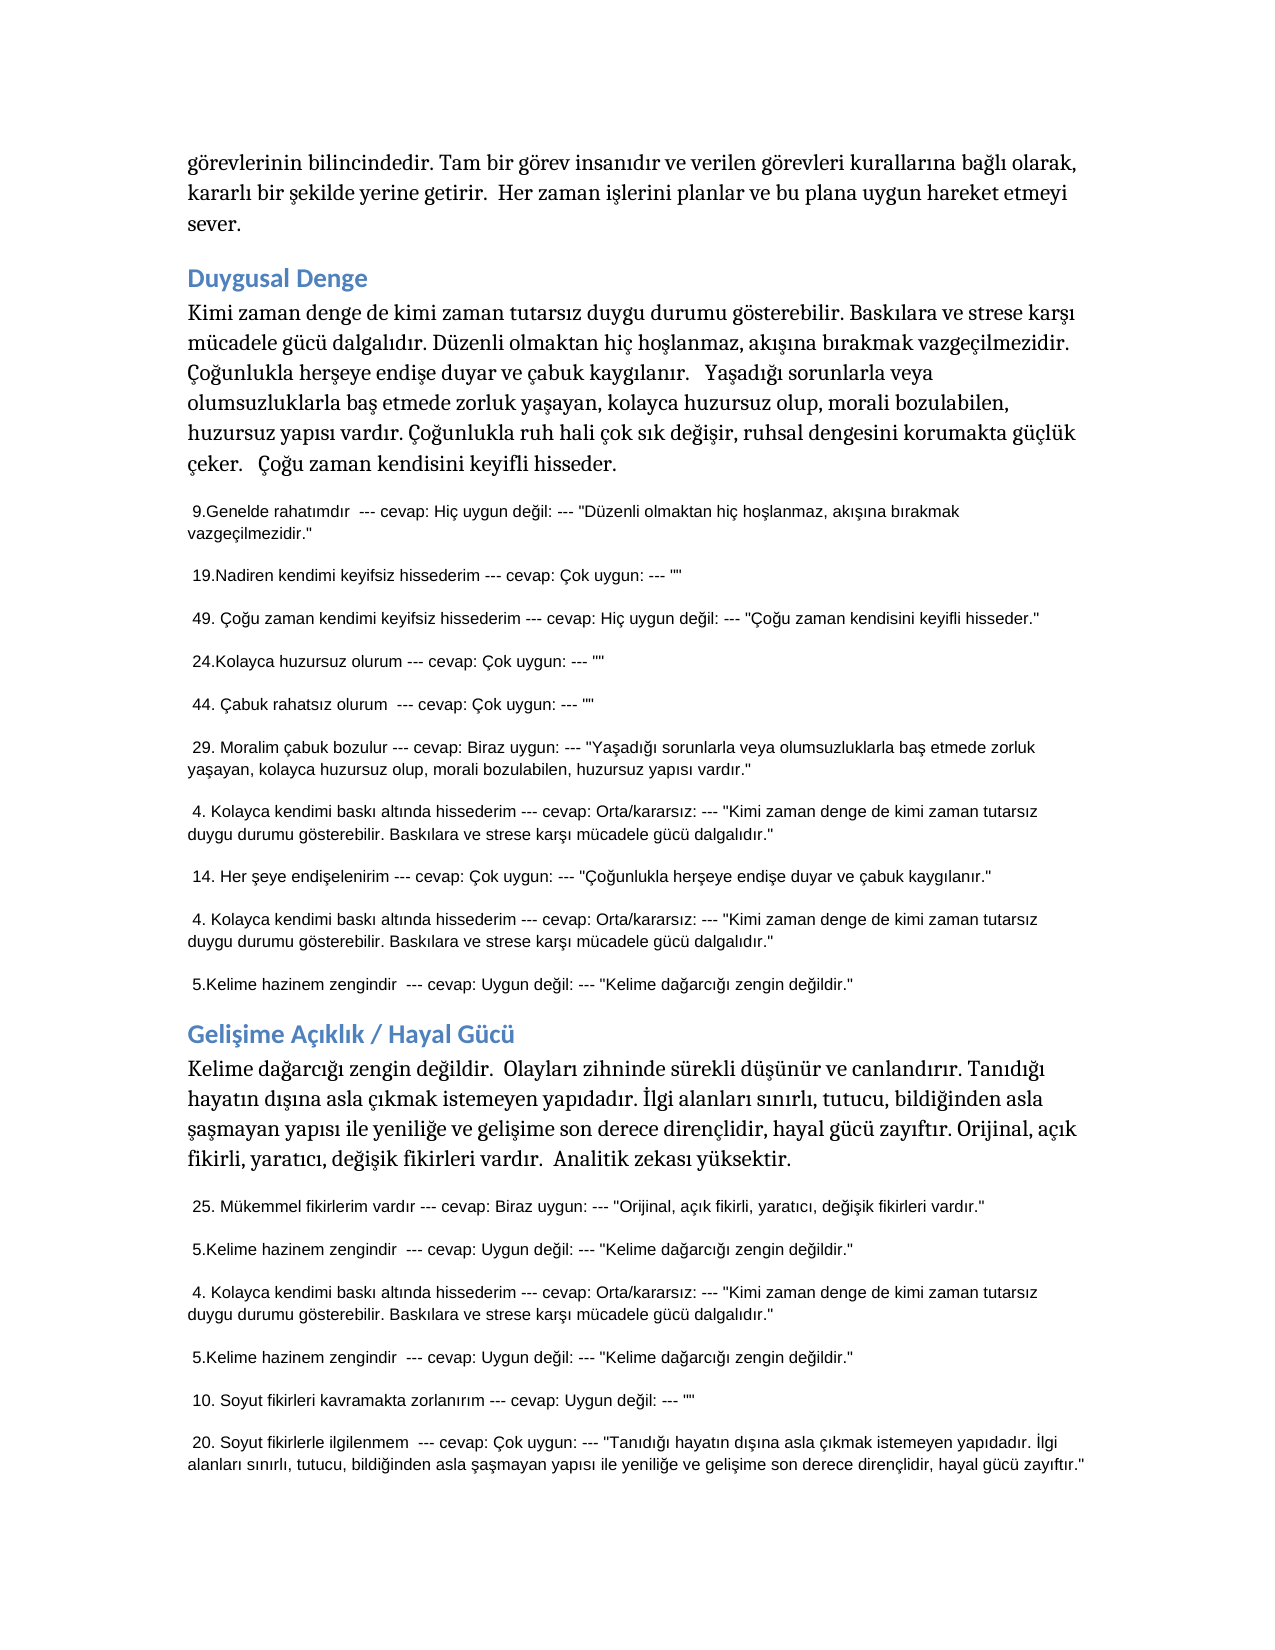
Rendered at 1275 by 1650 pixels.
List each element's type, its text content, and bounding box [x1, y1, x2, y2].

text 44. Çabuk rahatsız olurum --- cevap: Çok uygun: --- "" [187, 695, 1087, 714]
text 14. Her şeye endişelenirim --- cevap: Çok uygun: --- "Çoğunlukla herşeye endişe duyar ve çabuk kaygılanır." [187, 867, 1087, 886]
subtitle Gelişime Açıklık / Hayal Gücü [187, 1017, 1087, 1051]
text 5.Kelime hazinem zengindir --- cevap: Uygun değil: --- "Kelime dağarcığı zengin değildir." [187, 1347, 1087, 1367]
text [187, 150, 1087, 237]
text 5.Kelime hazinem zengindir --- cevap: Uygun değil: --- "Kelime dağarcığı zengin değildir." [187, 1240, 1087, 1259]
text 29. Moralim çabuk bozulur --- cevap: Biraz uygun: --- "Yaşadığı sorunlarla veya olumsuzluklarla baş etmede zorluk yaşayan, kolayca huzursuz olup, morali bozulabilen, huzursuz yapısı vardır." [187, 737, 1087, 779]
text 49. Çoğu zaman kendimi keyifsiz hissederim --- cevap: Hiç uygun değil: --- "Çoğu zaman kendisini keyifli hisseder." [187, 609, 1087, 628]
text 20. Soyut fikirlerle ilgilenmem --- cevap: Çok uygun: --- "Tanıdığı hayatın dışına asla çıkmak istemeyen yapıdadır. İlgi alanları sınırlı, tutucu, bildiğinden asla şaşmayan yapısı ile yeniliğe ve gelişime son derece dirençlidir, hayal gücü zayıftır." [187, 1433, 1087, 1474]
text Kelime dağarcığı zengin değildir. Olayları zihninde sürekli düşünür ve canlandırır. Tanıdığı hayatın dışına asla çıkmak istemeyen yapıdadır. İlgi alanları sınırlı, tutucu, bildiğinden asla şaşmayan yapısı ile yeniliğe ve gelişime son derece dirençlidir, hayal gücü zayıftır. Orijinal, açık fikirli, yaratıcı, değişik fikirleri vardır. Analitik zekası yüksektir. [187, 1055, 1087, 1172]
text 10. Soyut fikirleri kavramakta zorlanırım --- cevap: Uygun değil: --- "" [187, 1390, 1087, 1409]
text 5.Kelime hazinem zengindir --- cevap: Uygun değil: --- "Kelime dağarcığı zengin değildir." [187, 975, 1087, 994]
text 19.Nadiren kendimi keyifsiz hissederim --- cevap: Çok uygun: --- "" [187, 566, 1087, 585]
text 4. Kolayca kendimi baskı altında hissederim --- cevap: Orta/kararsız: --- "Kimi zaman denge de kimi zaman tutarsız duygu durumu gösterebilir. Baskılara ve strese karşı mücadele gücü dalgalıdır." [187, 910, 1087, 951]
text 25. Mükemmel fikirlerim vardır --- cevap: Biraz uygun: --- "Orijinal, açık fikirli, yaratıcı, değişik fikirleri vardır." [187, 1197, 1087, 1216]
text 4. Kolayca kendimi baskı altında hissederim --- cevap: Orta/kararsız: --- "Kimi zaman denge de kimi zaman tutarsız duygu durumu gösterebilir. Baskılara ve strese karşı mücadele gücü dalgalıdır." [187, 802, 1087, 843]
text Kimi zaman denge de kimi zaman tutarsız duygu durumu gösterebilir. Baskılara ve strese karşı mücadele gücü dalgalıdır. Düzenli olmaktan hiç hoşlanmaz, akışına bırakmak vazgeçilmezidir. Çoğunlukla herşeye endişe duyar ve çabuk kaygılanır. Yaşadığı sorunlarla veya olumsuzluklarla baş etmede zorluk yaşayan, kolayca huzursuz olup, morali bozulabilen, huzursuz yapısı vardır. Çoğunlukla ruh hali çok sık değişir, ruhsal dengesini korumakta güçlük çeker. Çoğu zaman kendisini keyifli hisseder. [187, 299, 1087, 477]
subtitle Duygusal Denge [187, 261, 1087, 294]
text 24.Kolayca huzursuz olurum --- cevap: Çok uygun: --- "" [187, 652, 1087, 671]
text 4. Kolayca kendimi baskı altında hissederim --- cevap: Orta/kararsız: --- "Kimi zaman denge de kimi zaman tutarsız duygu durumu gösterebilir. Baskılara ve strese karşı mücadele gücü dalgalıdır." [187, 1283, 1087, 1324]
text 9.Genelde rahatımdır --- cevap: Hiç uygun değil: --- "Düzenli olmaktan hiç hoşlanmaz, akışına bırakmak vazgeçilmezidir." [187, 501, 1087, 543]
